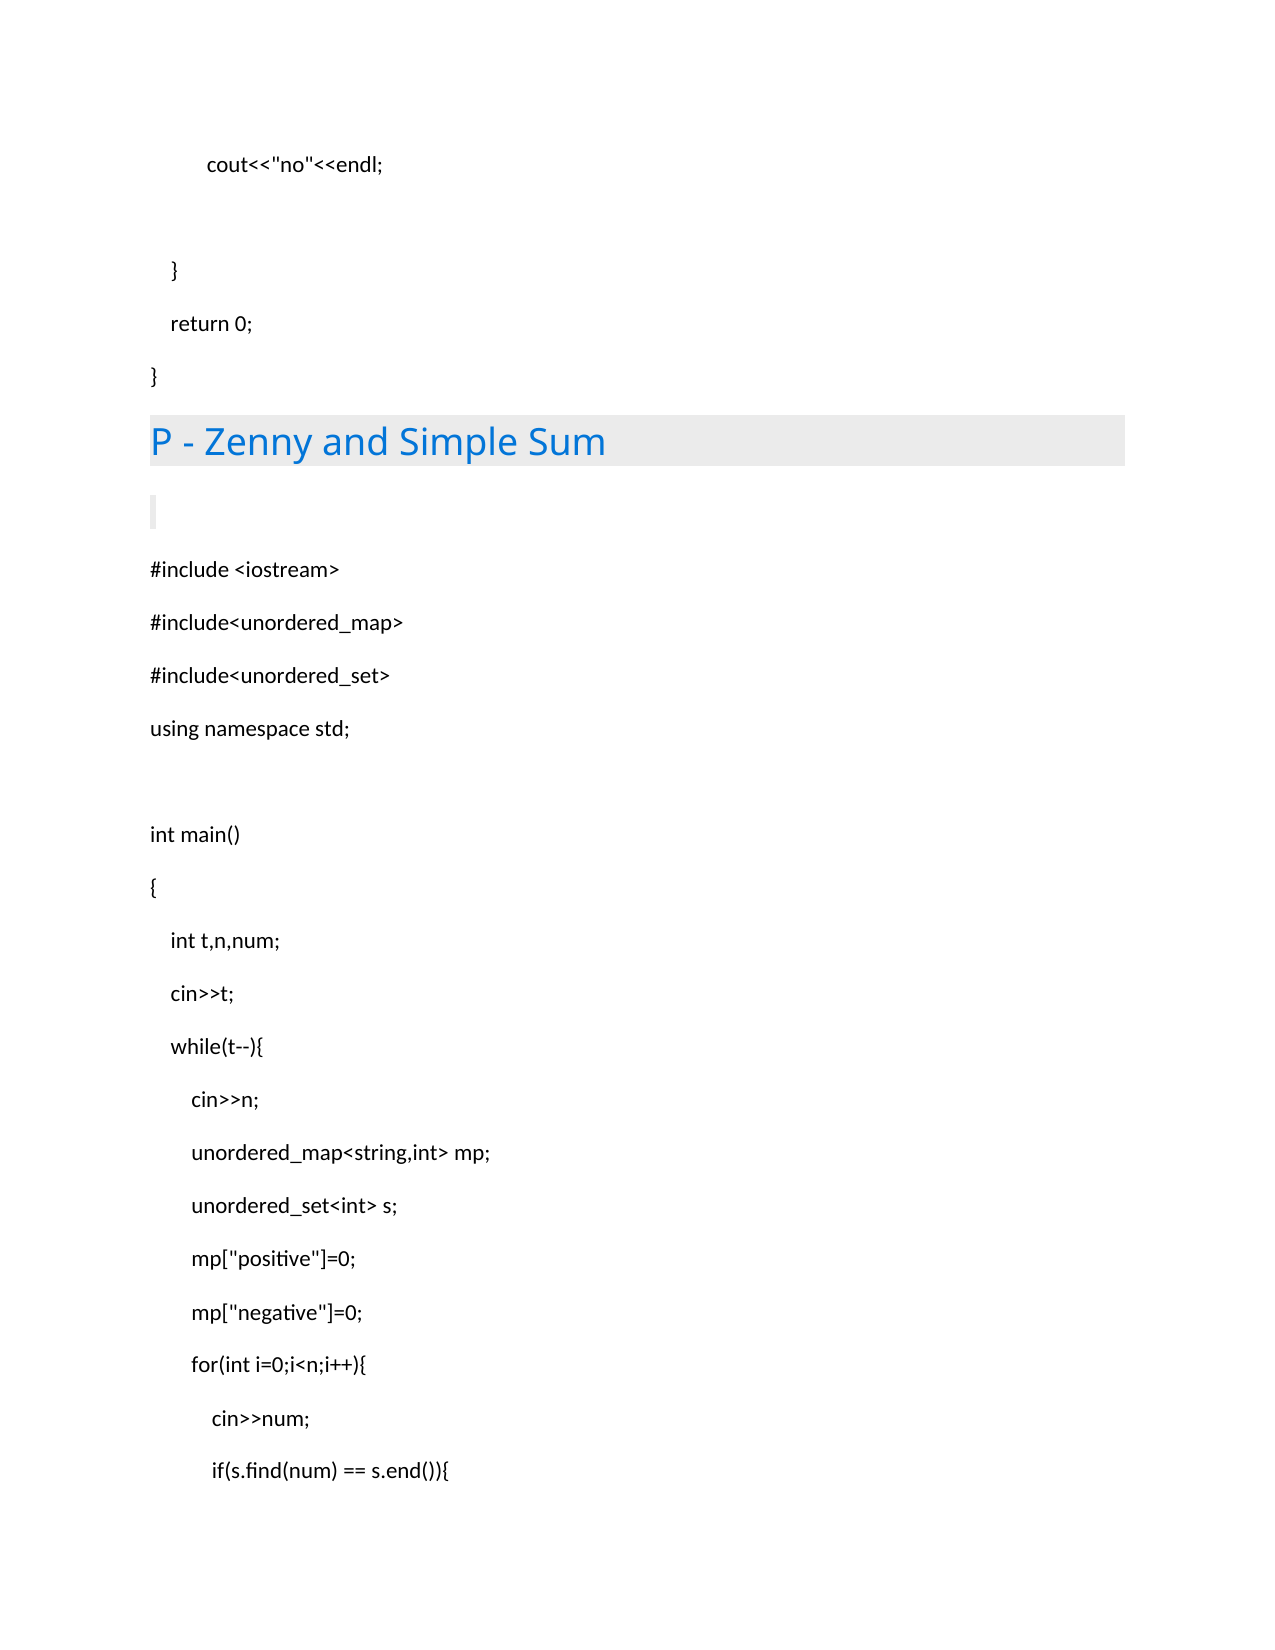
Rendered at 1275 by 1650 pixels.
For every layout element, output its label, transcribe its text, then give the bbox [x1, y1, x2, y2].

text using namespace std; [150, 714, 1125, 742]
text int main() [150, 820, 1125, 848]
text { [150, 873, 1125, 901]
text P - Zenny and Simple Sum [150, 415, 1125, 466]
text #include<unordered_set> [150, 661, 1125, 689]
text cin>>num; [150, 1404, 1125, 1432]
text unordered_set<int> s; [150, 1192, 1125, 1219]
text #include <iostream> [150, 555, 1125, 583]
text cin>>n; [150, 1086, 1125, 1113]
text unordered_map<string,int> mp; [150, 1138, 1125, 1167]
text cout<<"no"<<endl; [150, 150, 1125, 178]
text int t,n,num; [150, 926, 1125, 954]
text cin>>t; [150, 979, 1125, 1007]
text } [150, 362, 1125, 390]
text mp["positive"]=0; [150, 1244, 1125, 1273]
text mp["negative"]=0; [150, 1298, 1125, 1326]
text } [150, 256, 1125, 284]
text return 0; [150, 309, 1125, 337]
text while(t--){ [150, 1032, 1125, 1061]
text if(s.find(num) == s.end()){ [150, 1457, 1125, 1485]
text #include<unordered_map> [150, 608, 1125, 636]
text for(int i=0;i<n;i++){ [150, 1351, 1125, 1379]
